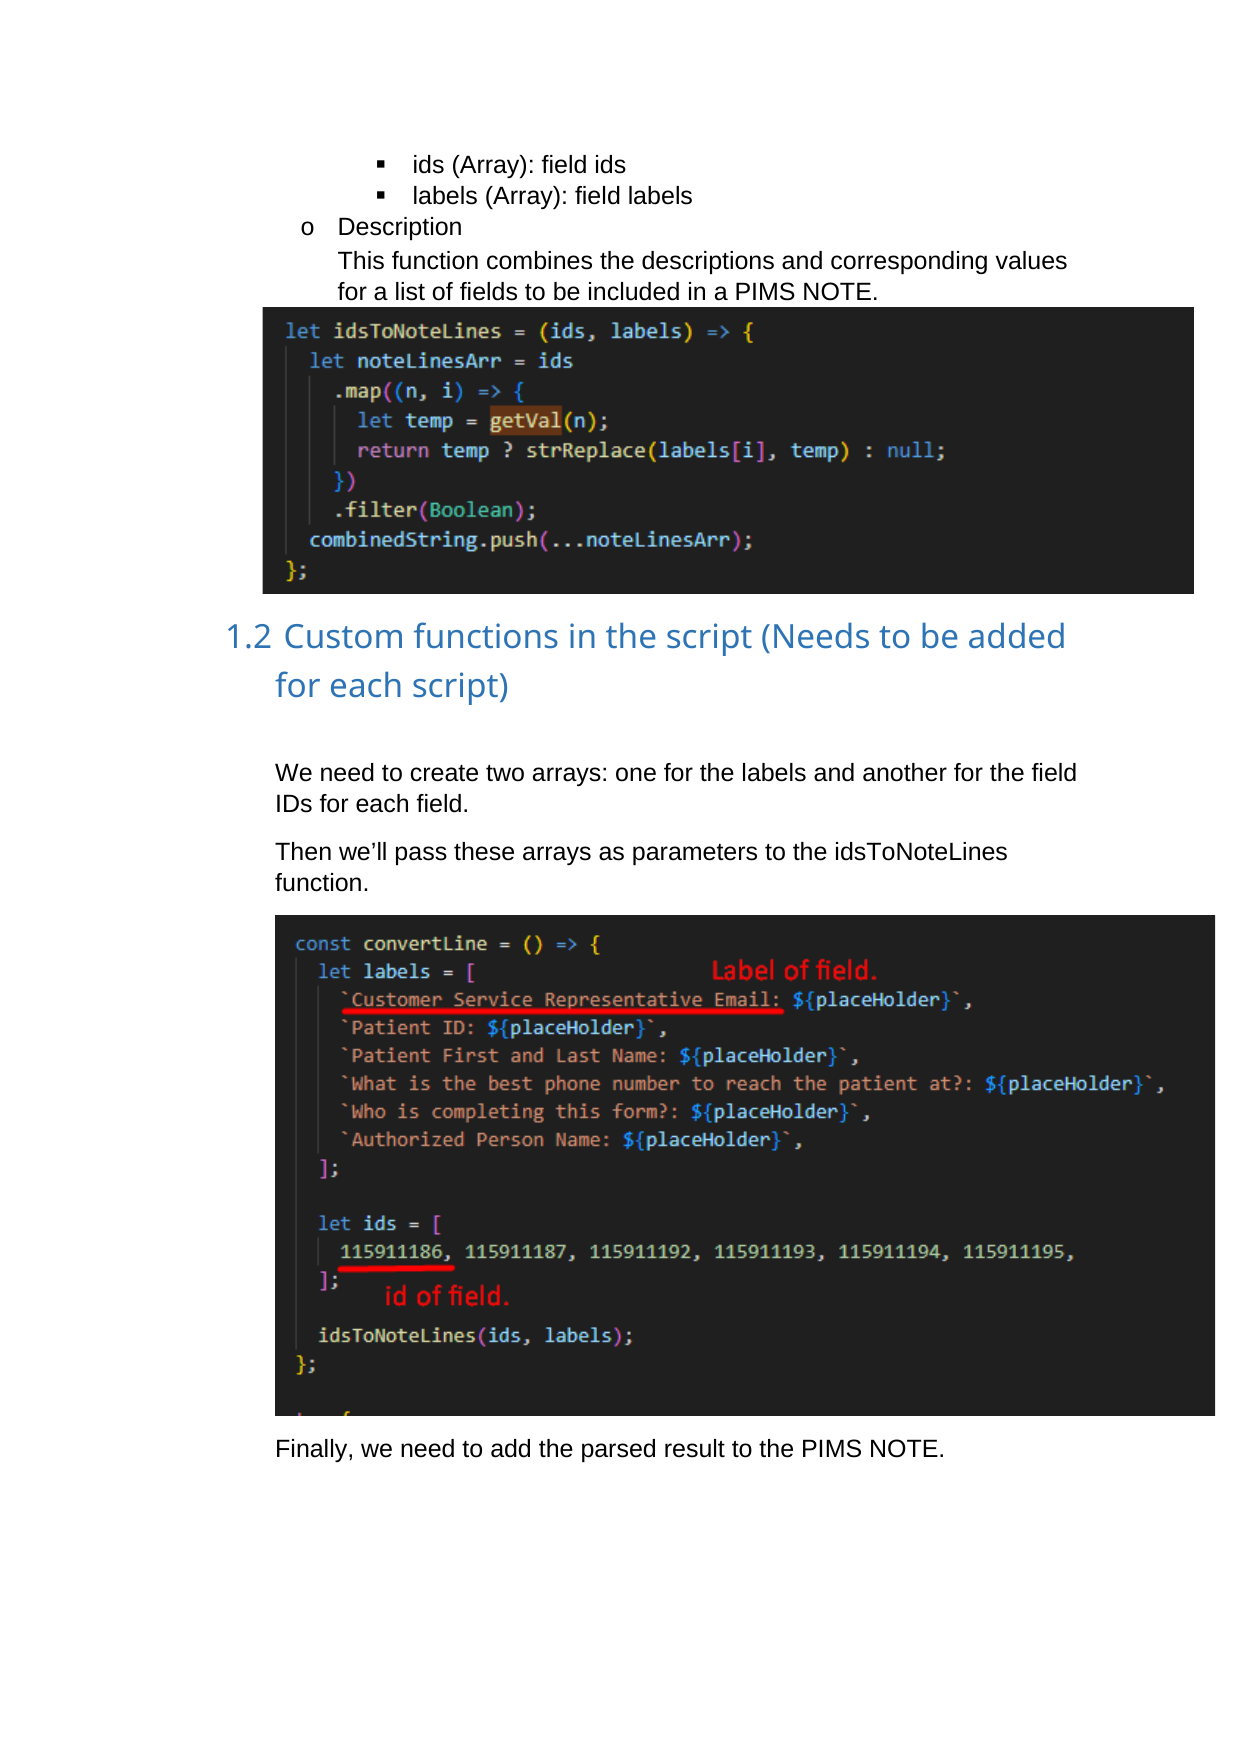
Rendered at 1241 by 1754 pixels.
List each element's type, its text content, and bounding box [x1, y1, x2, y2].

list ids (Array): field ids [375, 150, 1090, 179]
list Description [300, 212, 1090, 243]
picture [275, 915, 1216, 1416]
picture [262, 307, 1194, 594]
text Then we’ll pass these arrays as parameters to the idsToNoteLines function. [275, 837, 1090, 897]
subtitle Custom functions in the script (Needs to be added for each script) [225, 612, 1090, 707]
list This function combines the descriptions and corresponding values for a list of fields to be included in a PIMS NOTE. [337, 246, 1090, 305]
list labels (Array): field labels [375, 181, 1090, 210]
text We need to create two arrays: one for the labels and another for the field IDs for each field. [275, 758, 1090, 818]
text Finally, we need to add the parsed result to the PIMS NOTE. [275, 1434, 1090, 1463]
